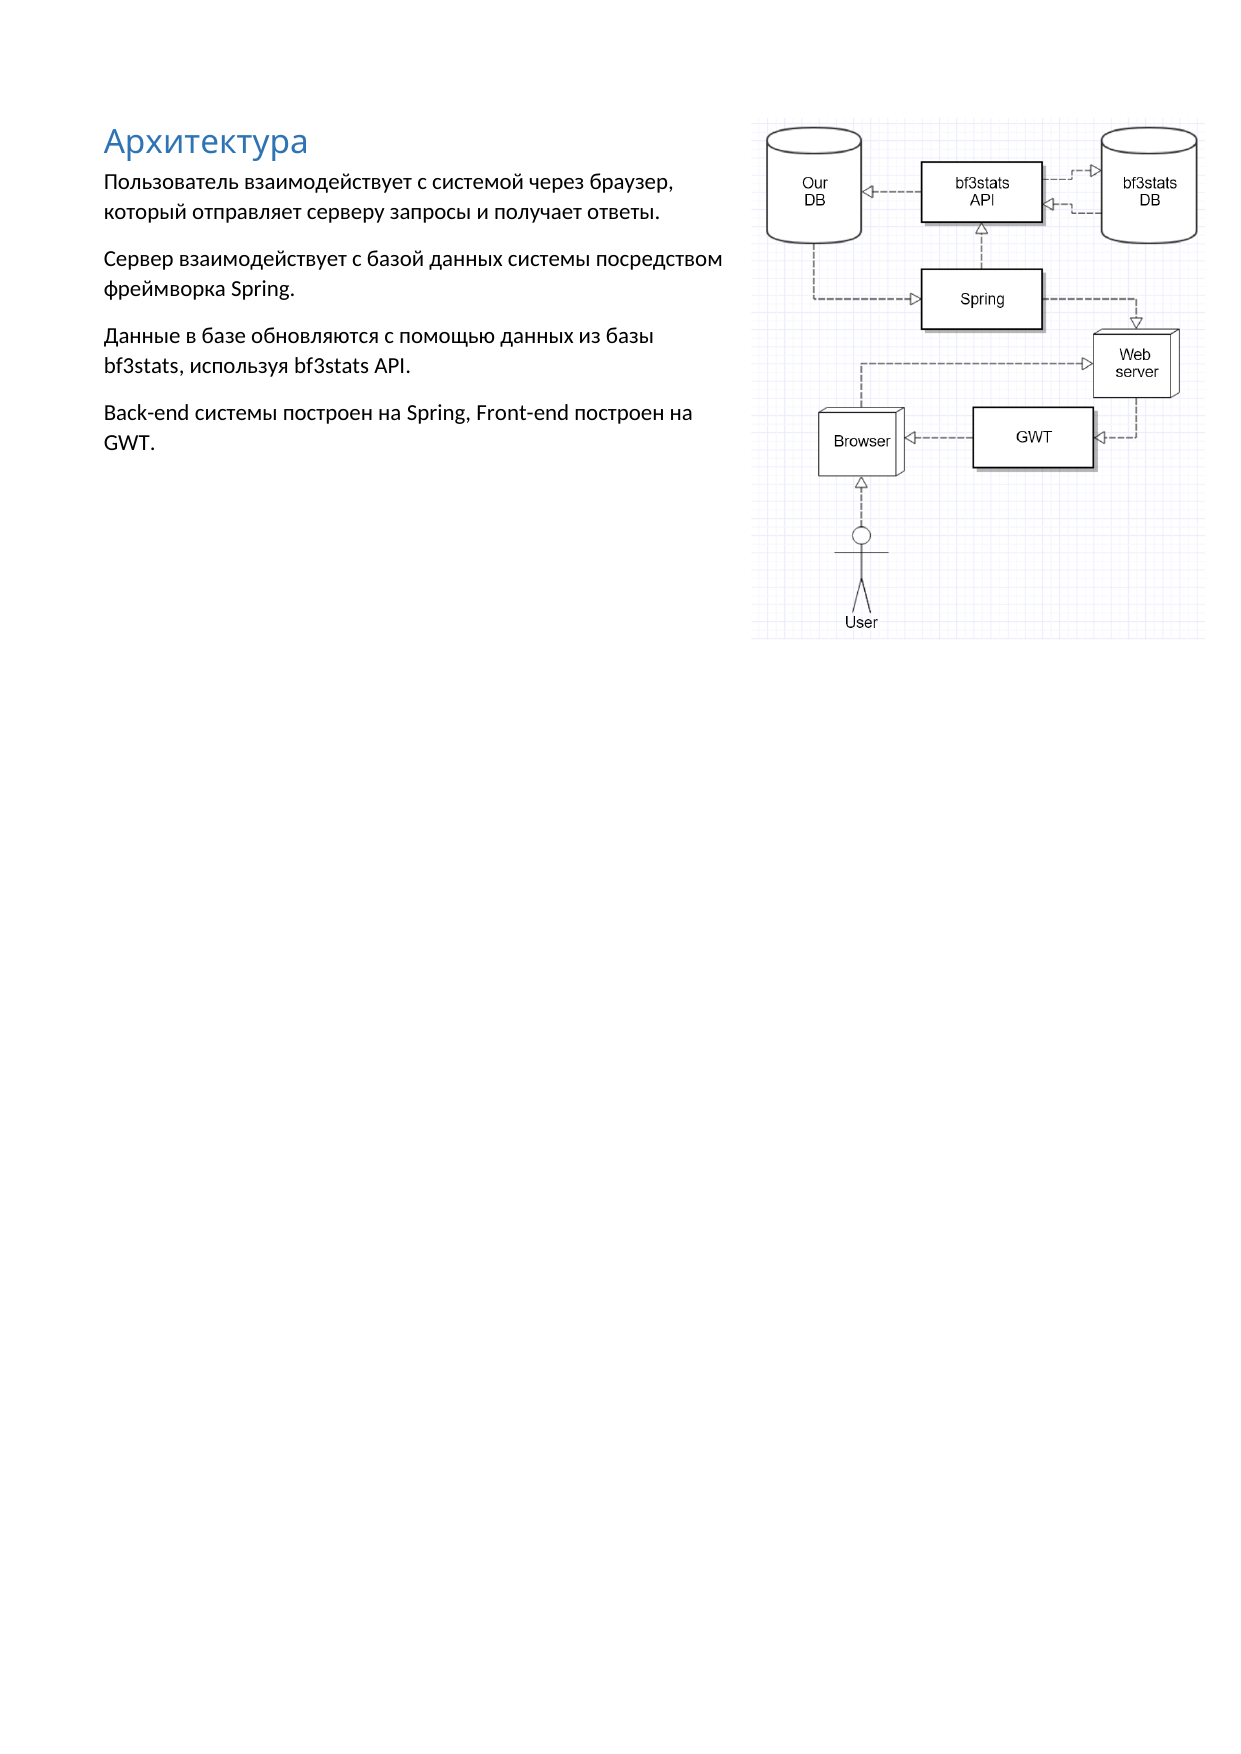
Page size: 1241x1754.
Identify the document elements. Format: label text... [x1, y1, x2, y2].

picture [751, 118, 1206, 640]
text Пользователь взаимодействует с системой через браузер, который отправляет серверу запросы и получает ответы. [103, 167, 751, 225]
subtitle Архитектура [103, 118, 751, 163]
text Сервер взаимодействует с базой данных системы посредством фреймворка Spring. [103, 244, 751, 302]
text Back-end системы построен на Spring, Front-end построен на GWT. [103, 398, 751, 457]
text Данные в базе обновляются с помощью данных из базы bf3stats, используя bf3stats API. [103, 321, 751, 379]
